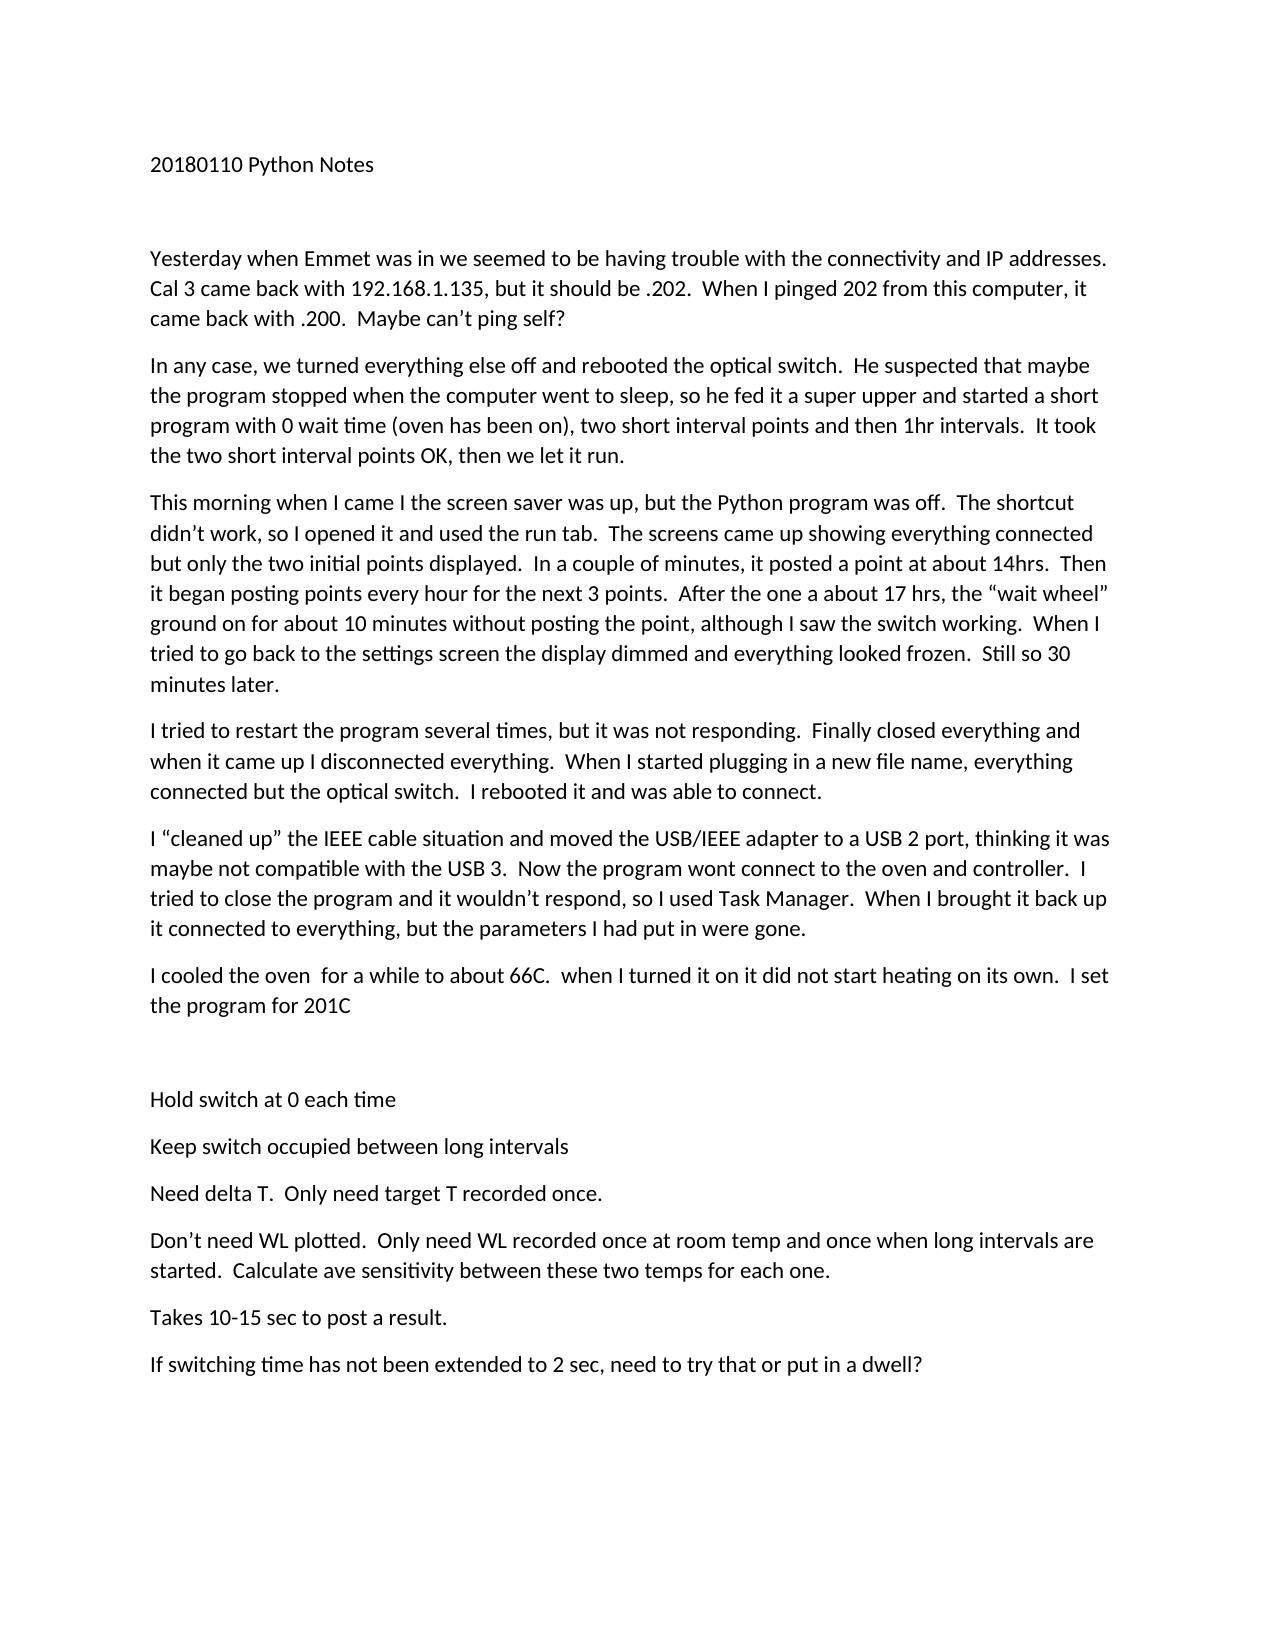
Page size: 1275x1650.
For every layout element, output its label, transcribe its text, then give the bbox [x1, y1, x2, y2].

text Yesterday when Emmet was in we seemed to be having trouble with the connectivity and IP addresses. Cal 3 came back with 192.168.1.135, but it should be .202. When I pinged 202 from this computer, it came back with .200. Maybe can’t ping self? [150, 244, 1125, 332]
text Need delta T. Only need target T recorded once. [150, 1179, 1125, 1207]
text Don’t need WL plotted. Only need WL recorded once at room temp and once when long intervals are started. Calculate ave sensitivity between these two temps for each one. [150, 1226, 1125, 1284]
text 20180110 Python Notes [150, 150, 1125, 178]
text Takes 10-15 sec to post a result. [150, 1303, 1125, 1331]
text I tried to restart the program several times, but it was not responding. Finally closed everything and when it came up I disconnected everything. When I started plugging in a new file name, everything connected but the optical switch. I rebooted it and was able to connect. [150, 717, 1125, 805]
text If switching time has not been extended to 2 sec, need to try that or put in a dwell? [150, 1350, 1125, 1378]
text Keep switch occupied between long intervals [150, 1132, 1125, 1160]
text This morning when I came I the screen saver was up, but the Python program was off. The shortcut didn’t work, so I opened it and used the run tab. The screens came up showing everything connected but only the two initial points displayed. In a couple of minutes, it posted a point at about 14hrs. Then it began posting points every hour for the next 3 points. After the one a about 17 hrs, the “wait wheel” ground on for about 10 minutes without posting the point, although I saw the switch working. When I tried to go back to the settings screen the display dimmed and everything looked frozen. Still so 30 minutes later. [150, 488, 1125, 698]
text I “cleaned up” the IEEE cable situation and moved the USB/IEEE adapter to a USB 2 port, thinking it was maybe not compatible with the USB 3. Now the program wont connect to the oven and controller. I tried to close the program and it wouldn’t respond, so I used Task Manager. When I brought it back up it connected to everything, but the parameters I had put in were gone. [150, 824, 1125, 943]
text Hold switch at 0 each time [150, 1085, 1125, 1113]
text In any case, we turned everything else off and rebooted the optical switch. He suspected that maybe the program stopped when the computer went to sleep, so he fed it a super upper and started a short program with 0 wait time (oven has been on), two short interval points and then 1hr intervals. It took the two short interval points OK, then we let it run. [150, 351, 1125, 470]
text I cooled the oven for a while to about 66C. when I turned it on it did not start heating on its own. I set the program for 201C [150, 961, 1125, 1020]
